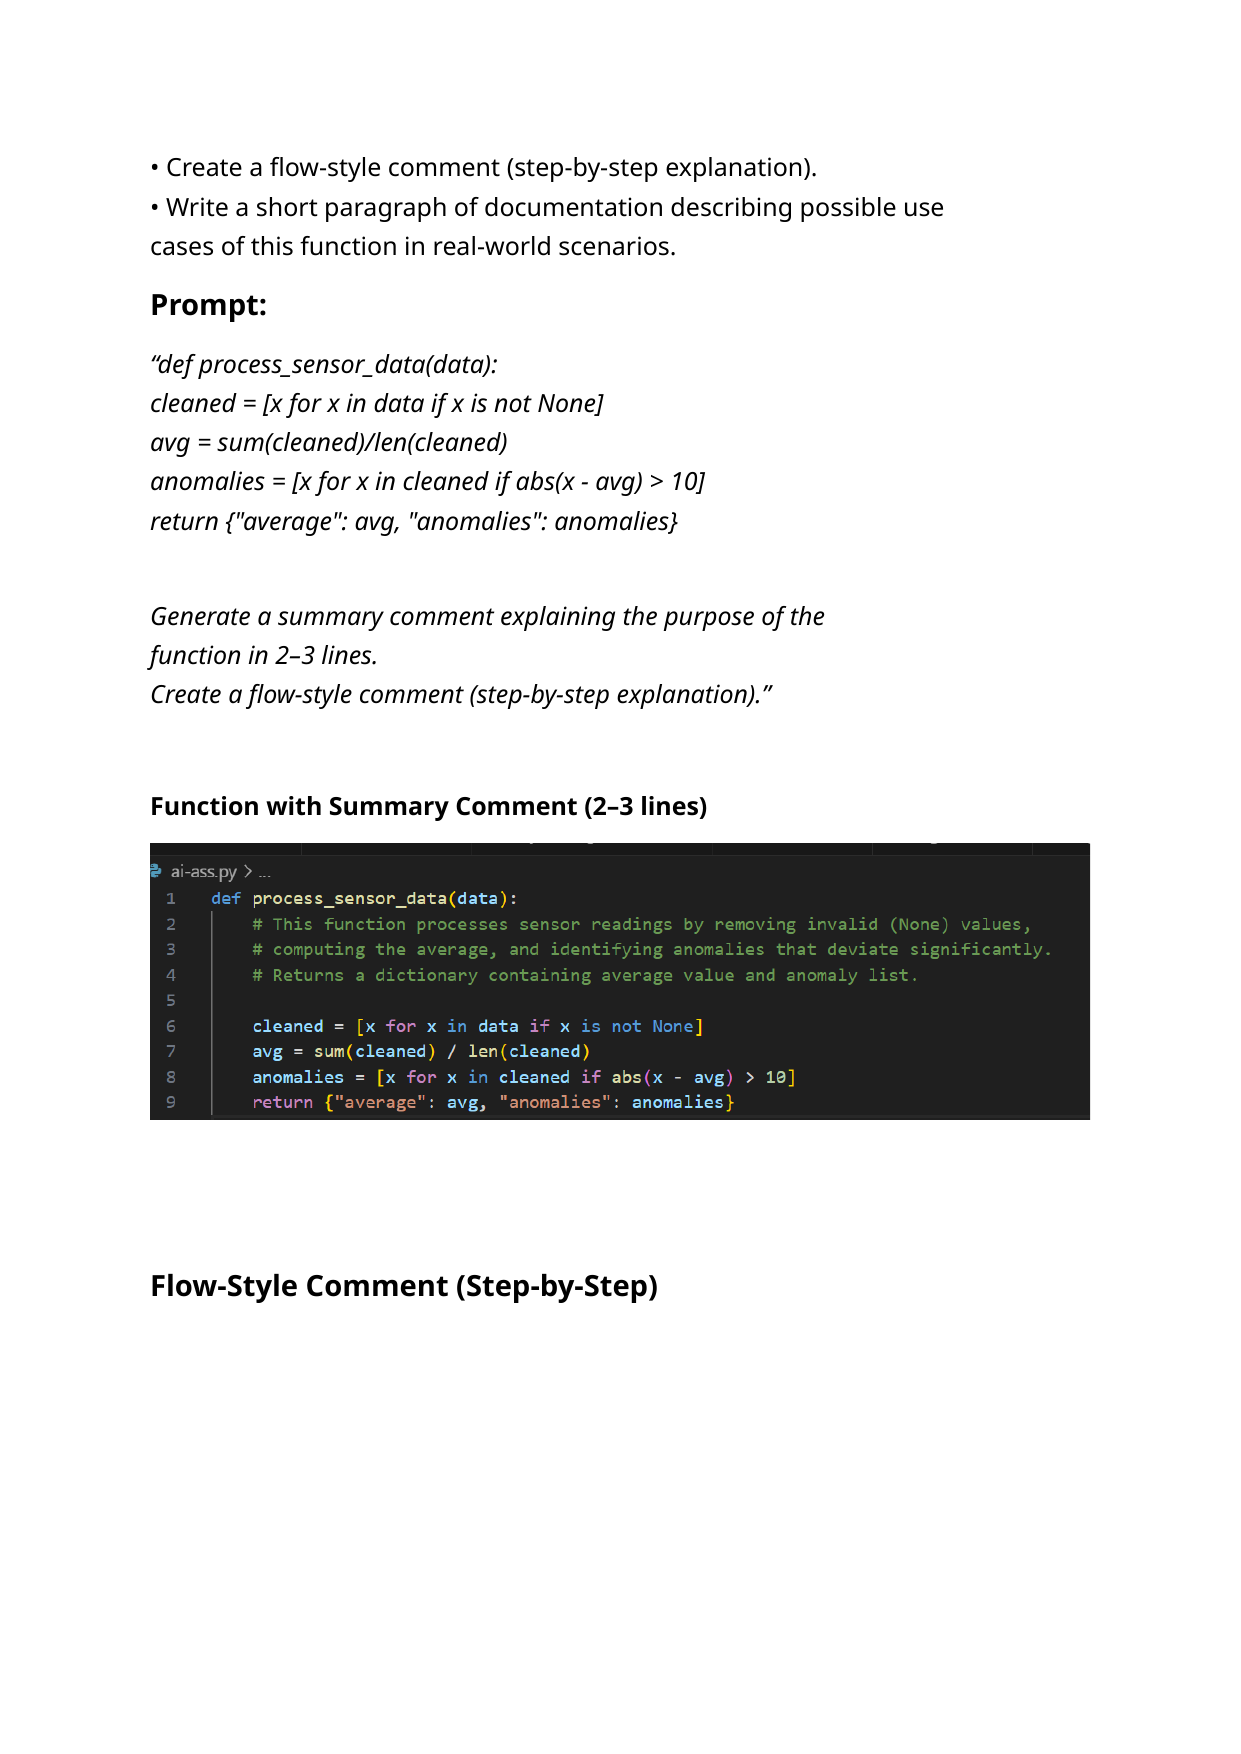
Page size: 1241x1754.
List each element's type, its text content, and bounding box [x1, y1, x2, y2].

text Function with Summary Comment (2–3 lines) [150, 788, 1090, 822]
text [150, 150, 1090, 262]
picture [150, 843, 1091, 1120]
text Generate a summary comment explaining the purpose of the function in 2–3 lines. Create a flow-style comment (step-by-step explanation).” [150, 559, 1090, 711]
text Flow-Style Comment (Step-by-Step) [150, 1265, 1090, 1305]
text “def process_sensor_data(data): cleaned = [x for x in data if x is not None] avg = sum(cleaned)/len(cleaned) anomalies = [x for x in cleaned if abs(x - avg) > 10] return {"average": avg, "anomalies": anomalies} [150, 346, 1090, 537]
text Prompt: [150, 284, 1090, 324]
